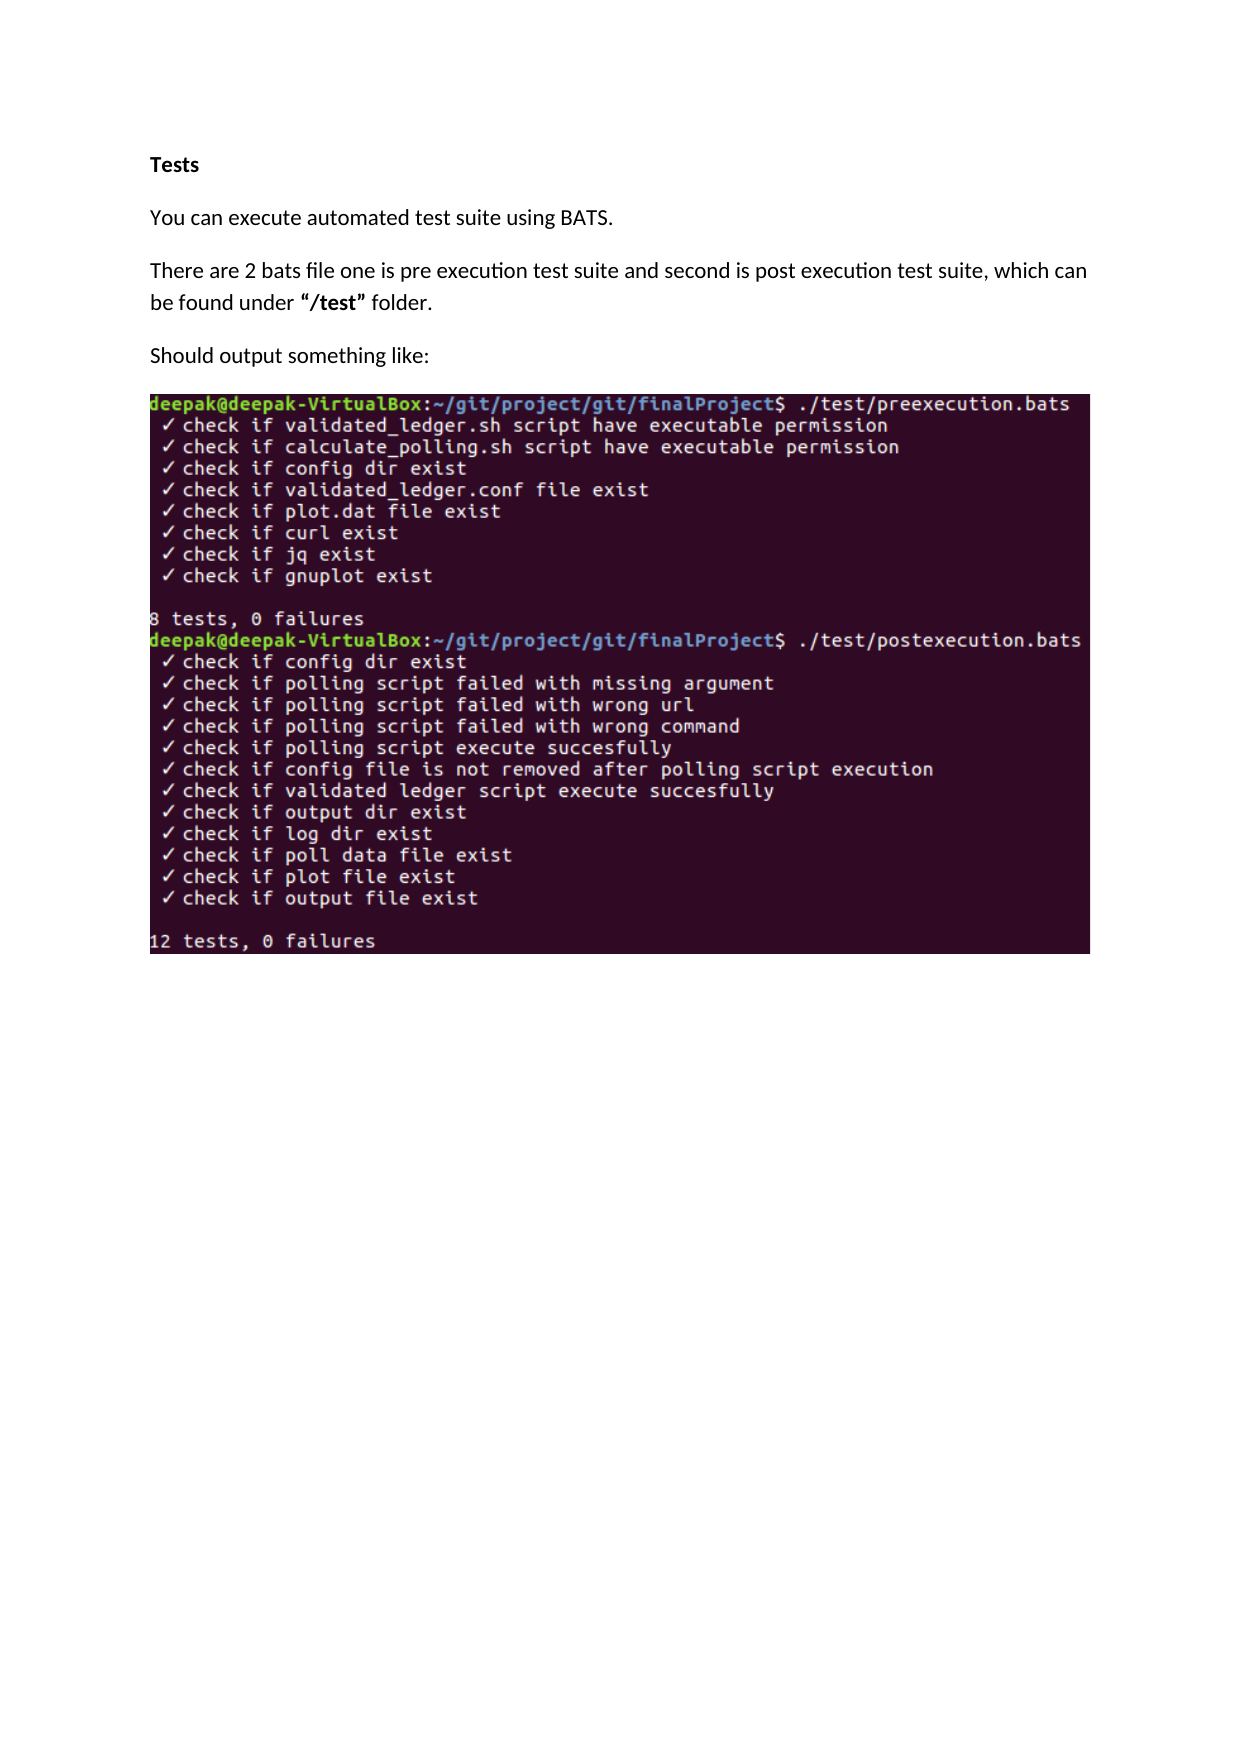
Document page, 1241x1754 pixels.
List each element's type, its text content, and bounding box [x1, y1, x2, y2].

text Should output something like: [150, 341, 1090, 369]
picture [150, 394, 1091, 954]
text There are 2 bats file one is pre execution test suite and second is post execution test suite, which can be found under “/test” folder. [150, 256, 1090, 316]
text You can execute automated test suite using BATS. [150, 203, 1090, 231]
text Tests [150, 150, 1090, 178]
